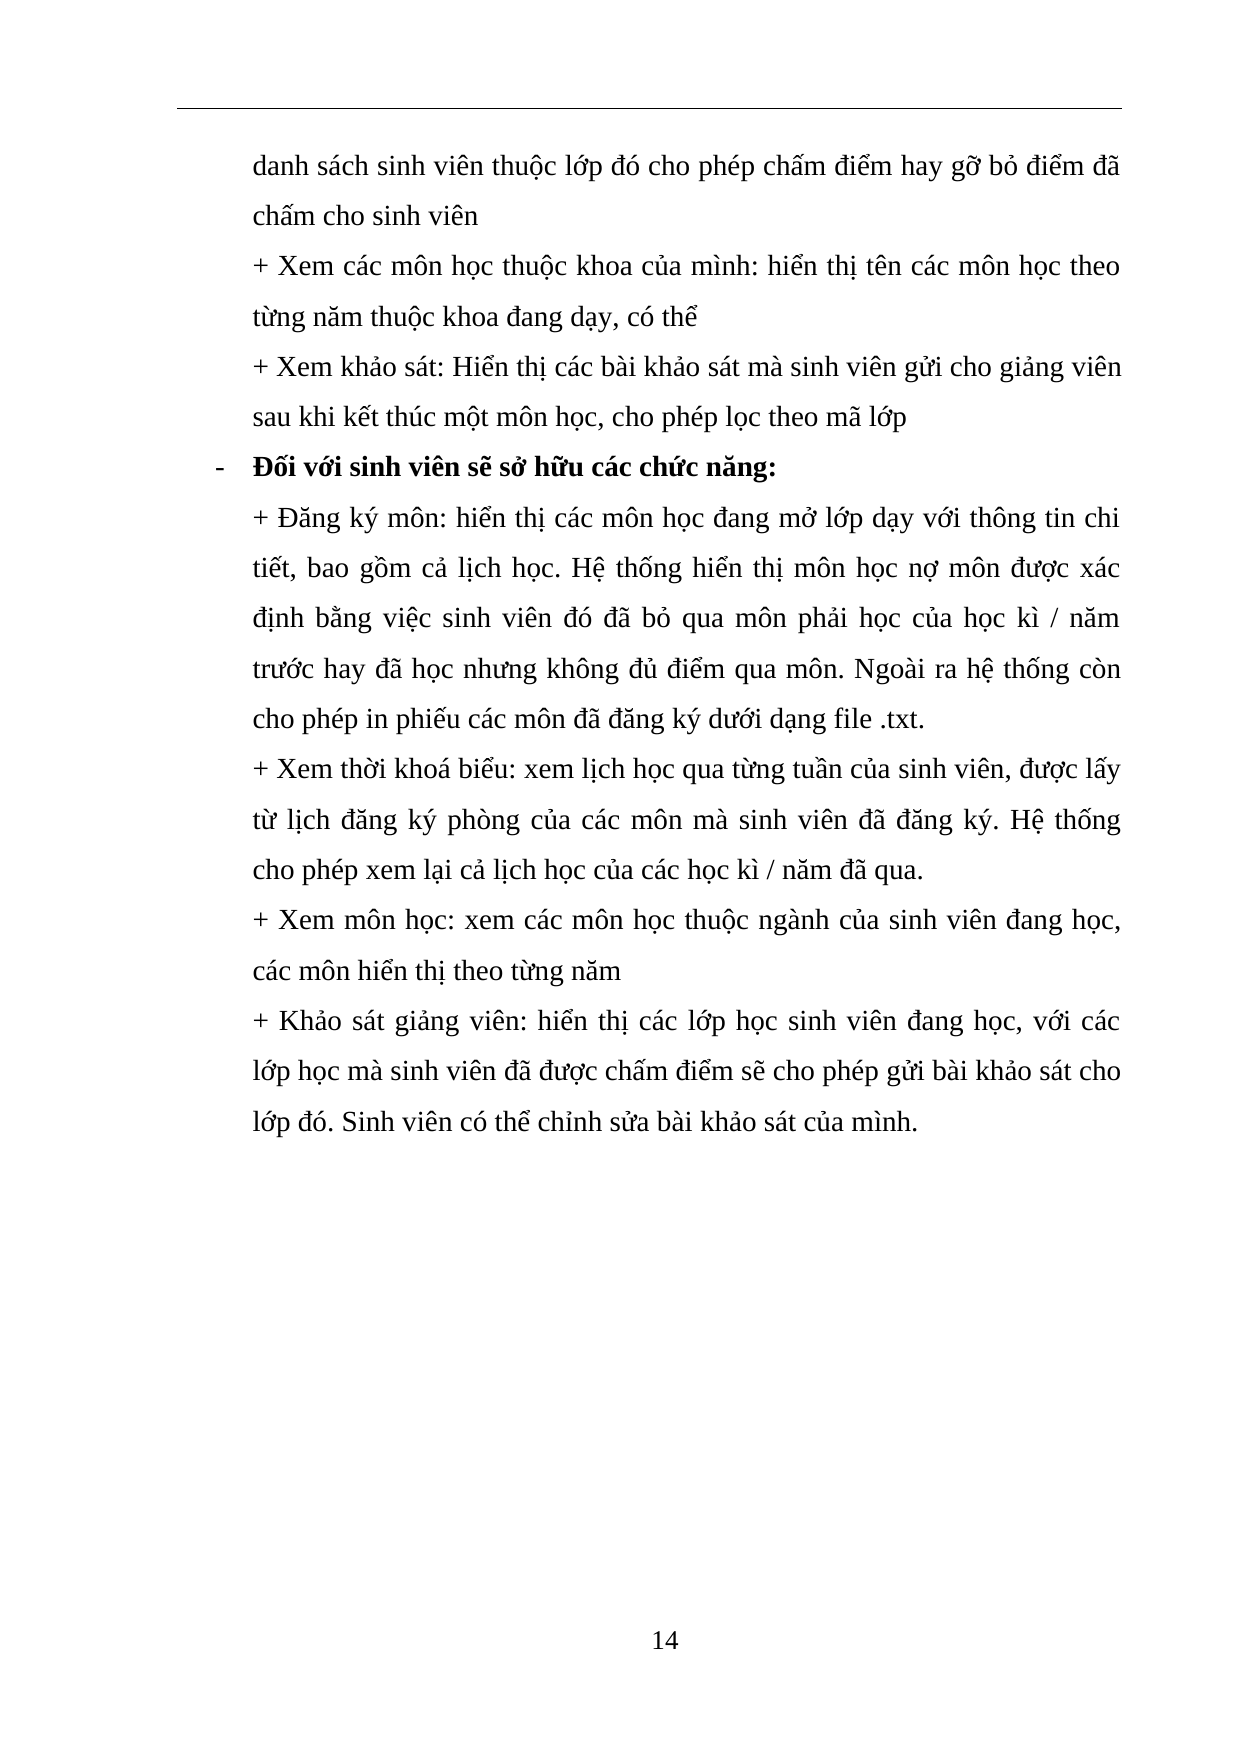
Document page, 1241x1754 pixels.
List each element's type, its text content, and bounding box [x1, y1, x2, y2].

text + Xem các môn học thuộc khoa của mình: hiển thị tên các môn học theo từng năm thuộc khoa đang dạy, có thể [252, 248, 1122, 332]
text + Đăng ký môn: hiển thị các môn học đang mở lớp dạy với thông tin chi tiết, bao gồm cả lịch học. Hệ thống hiển thị môn học nợ môn được xác định bằng việc sinh viên đó đã bỏ qua môn phải học của học kì / năm trước hay đã học nhưng không đủ điểm qua môn. Ngoài ra hệ thống còn cho phép in phiếu các môn đã đăng ký dưới dạng file .txt. [252, 500, 1122, 735]
text + Khảo sát giảng viên: hiển thị các lớp học sinh viên đang học, với các lớp học mà sinh viên đã được chấm điểm sẽ cho phép gửi bài khảo sát cho lớp đó. Sinh viên có thể chỉnh sửa bài khảo sát của mình. [252, 1003, 1122, 1137]
list Đối với sinh viên sẽ sở hữu các chức năng: [215, 449, 1122, 483]
text + Xem môn học: xem các môn học thuộc ngành của sinh viên đang học, các môn hiển thị theo từng năm [252, 902, 1122, 986]
text + Xem khảo sát: Hiển thị các bài khảo sát mà sinh viên gửi cho giảng viên sau khi kết thúc một môn học, cho phép lọc theo mã lớp [252, 349, 1122, 433]
text + Xem thời khoá biểu: xem lịch học qua từng tuần của sinh viên, được lấy từ lịch đăng ký phòng của các môn mà sinh viên đã đăng ký. Hệ thống cho phép xem lại cả lịch học của các học kì / năm đã qua. [252, 751, 1122, 886]
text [252, 148, 1122, 232]
